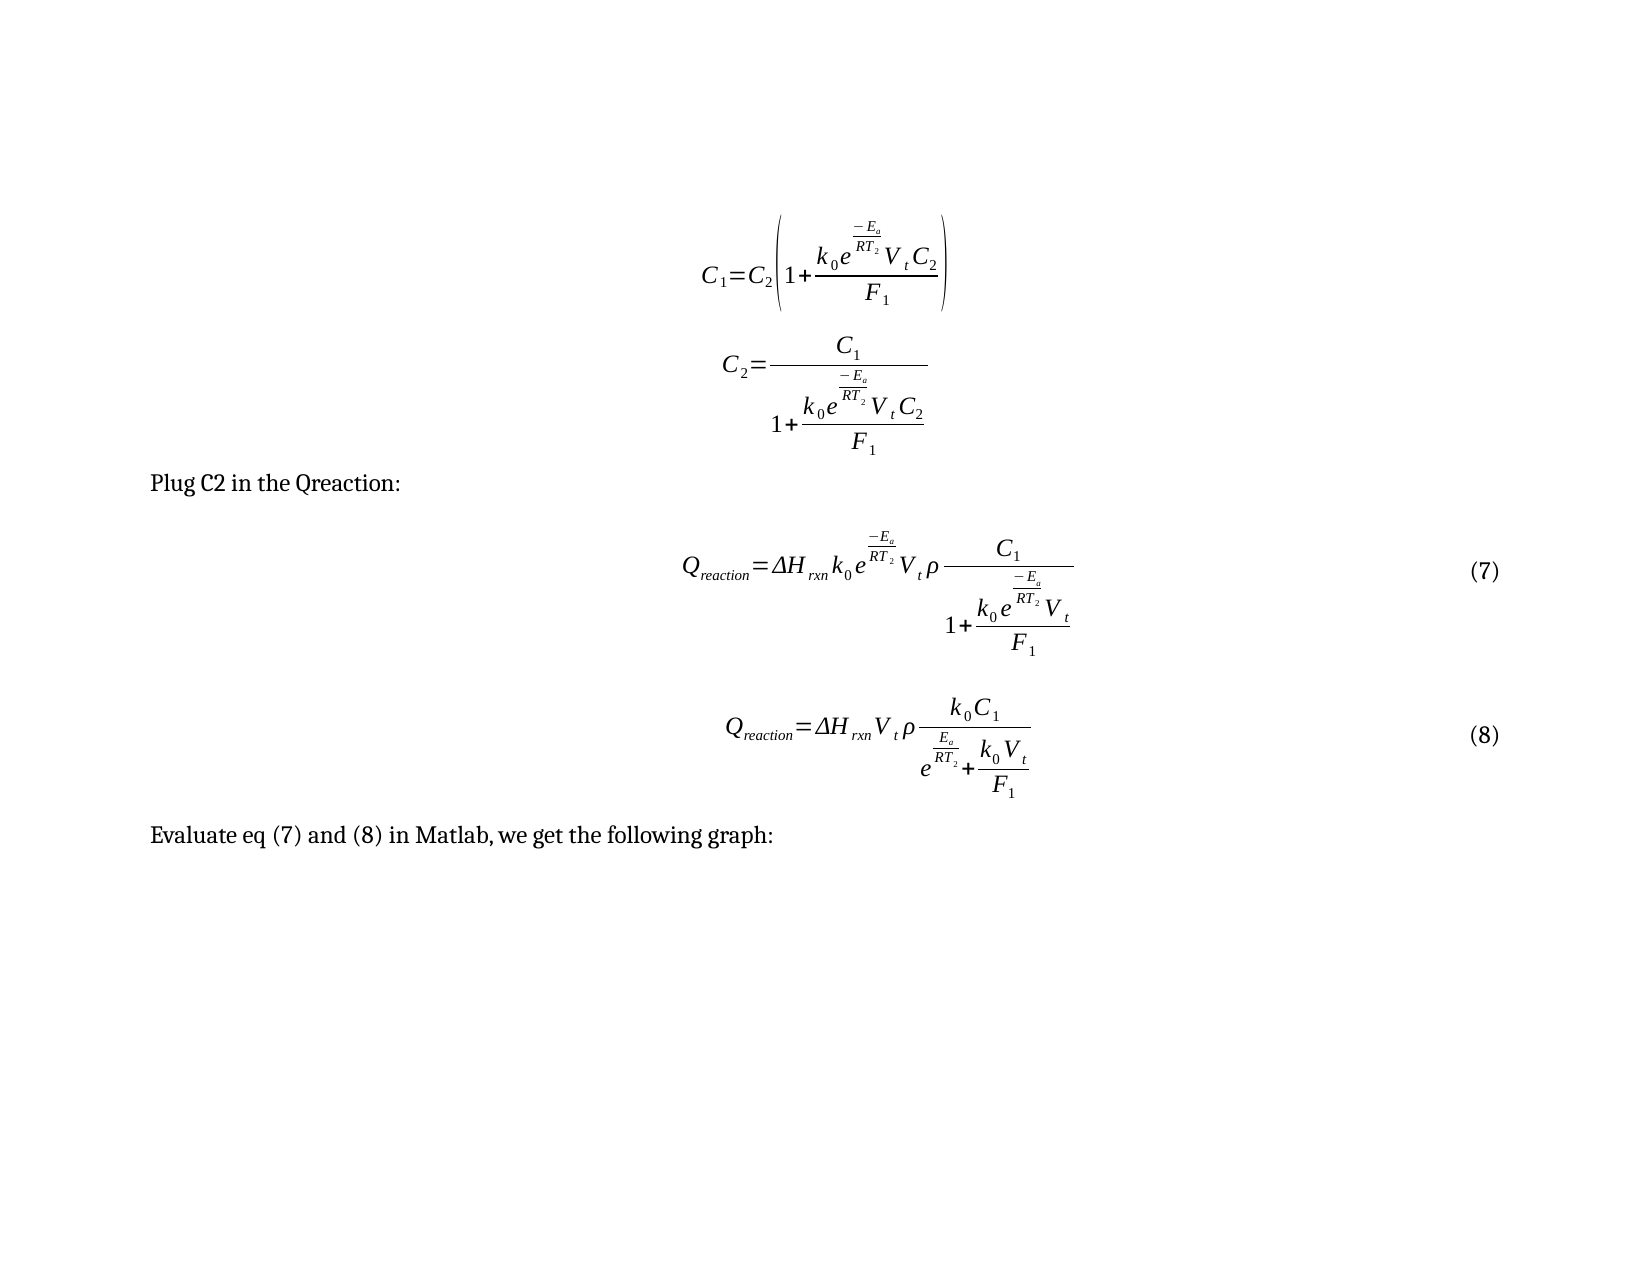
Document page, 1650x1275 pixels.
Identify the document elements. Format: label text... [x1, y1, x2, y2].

text Plug C2 in the Qreaction: [150, 461, 1500, 505]
text (7) [150, 505, 1500, 682]
text Evaluate eq (7) and (8) in Matlab, we get the following graph: [150, 814, 1500, 858]
text (8) [150, 682, 1500, 814]
